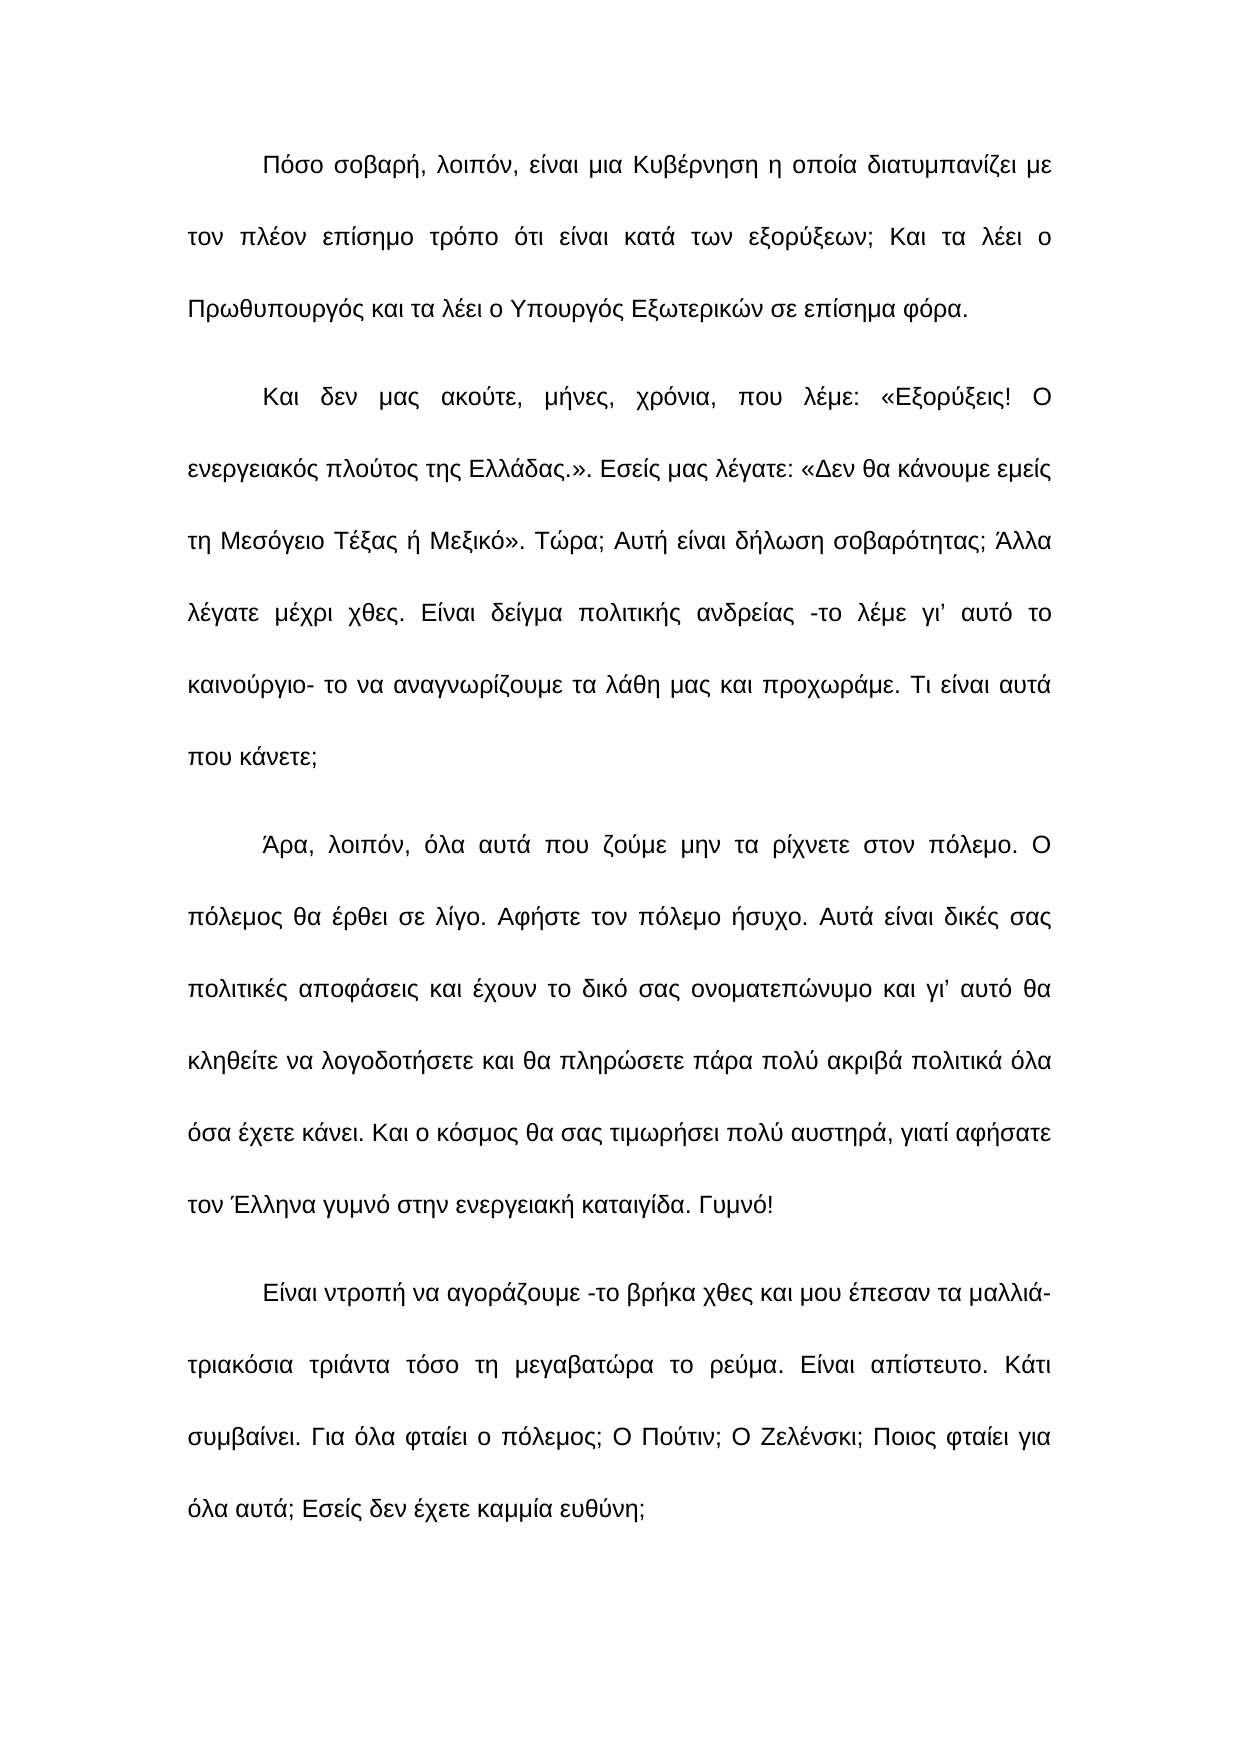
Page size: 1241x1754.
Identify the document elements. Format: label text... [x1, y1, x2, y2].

text Πόσο σοβαρή, λοιπόν, είναι μια Κυβέρνηση η οποία διατυμπανίζει με τον πλέον επίσημο τρόπο ότι είναι κατά των εξορύξεων; Και τα λέει ο Πρωθυπουργός και τα λέει ο Υπουργός Εξωτερικών σε επίσημα φόρα. [187, 150, 1053, 322]
text Άρα, λοιπόν, όλα αυτά που ζούμε μην τα ρίχνετε στον πόλεμο. Ο πόλεμος θα έρθει σε λίγο. Αφήστε τον πόλεμο ήσυχο. Αυτά είναι δικές σας πολιτικές αποφάσεις και έχουν το δικό σας ονοματεπώνυμο και γι’ αυτό θα κληθείτε να λογοδοτήσετε και θα πληρώσετε πάρα πολύ ακριβά πολιτικά όλα όσα έχετε κάνει. Και ο κόσμος θα σας τιμωρήσει πολύ αυστηρά, γιατί αφήσατε τον Έλληνα γυμνό στην ενεργειακή καταιγίδα. Γυμνό! [187, 830, 1053, 1218]
text Είναι ντροπή να αγοράζουμε -το βρήκα χθες και μου έπεσαν τα μαλλιά- τριακόσια τριάντα τόσο τη μεγαβατώρα το ρεύμα. Είναι απίστευτο. Κάτι συμβαίνει. Για όλα φταίει ο πόλεμος; Ο Πούτιν; Ο Ζελένσκι; Ποιος φταίει για όλα αυτά; Εσείς δεν έχετε καμμία ευθύνη; [187, 1278, 1053, 1522]
text Και δεν μας ακούτε, μήνες, χρόνια, που λέμε: «Εξορύξεις! Ο ενεργειακός πλούτος της Ελλάδας.». Εσείς μας λέγατε: «Δεν θα κάνουμε εμείς τη Μεσόγειο Τέξας ή Μεξικό». Τώρα; Αυτή είναι δήλωση σοβαρότητας; Άλλα λέγατε μέχρι χθες. Είναι δείγμα πολιτικής ανδρείας -το λέμε γι’ αυτό το καινούργιο- το να αναγνωρίζουμε τα λάθη μας και προχωράμε. Τι είναι αυτά που κάνετε; [187, 382, 1053, 770]
